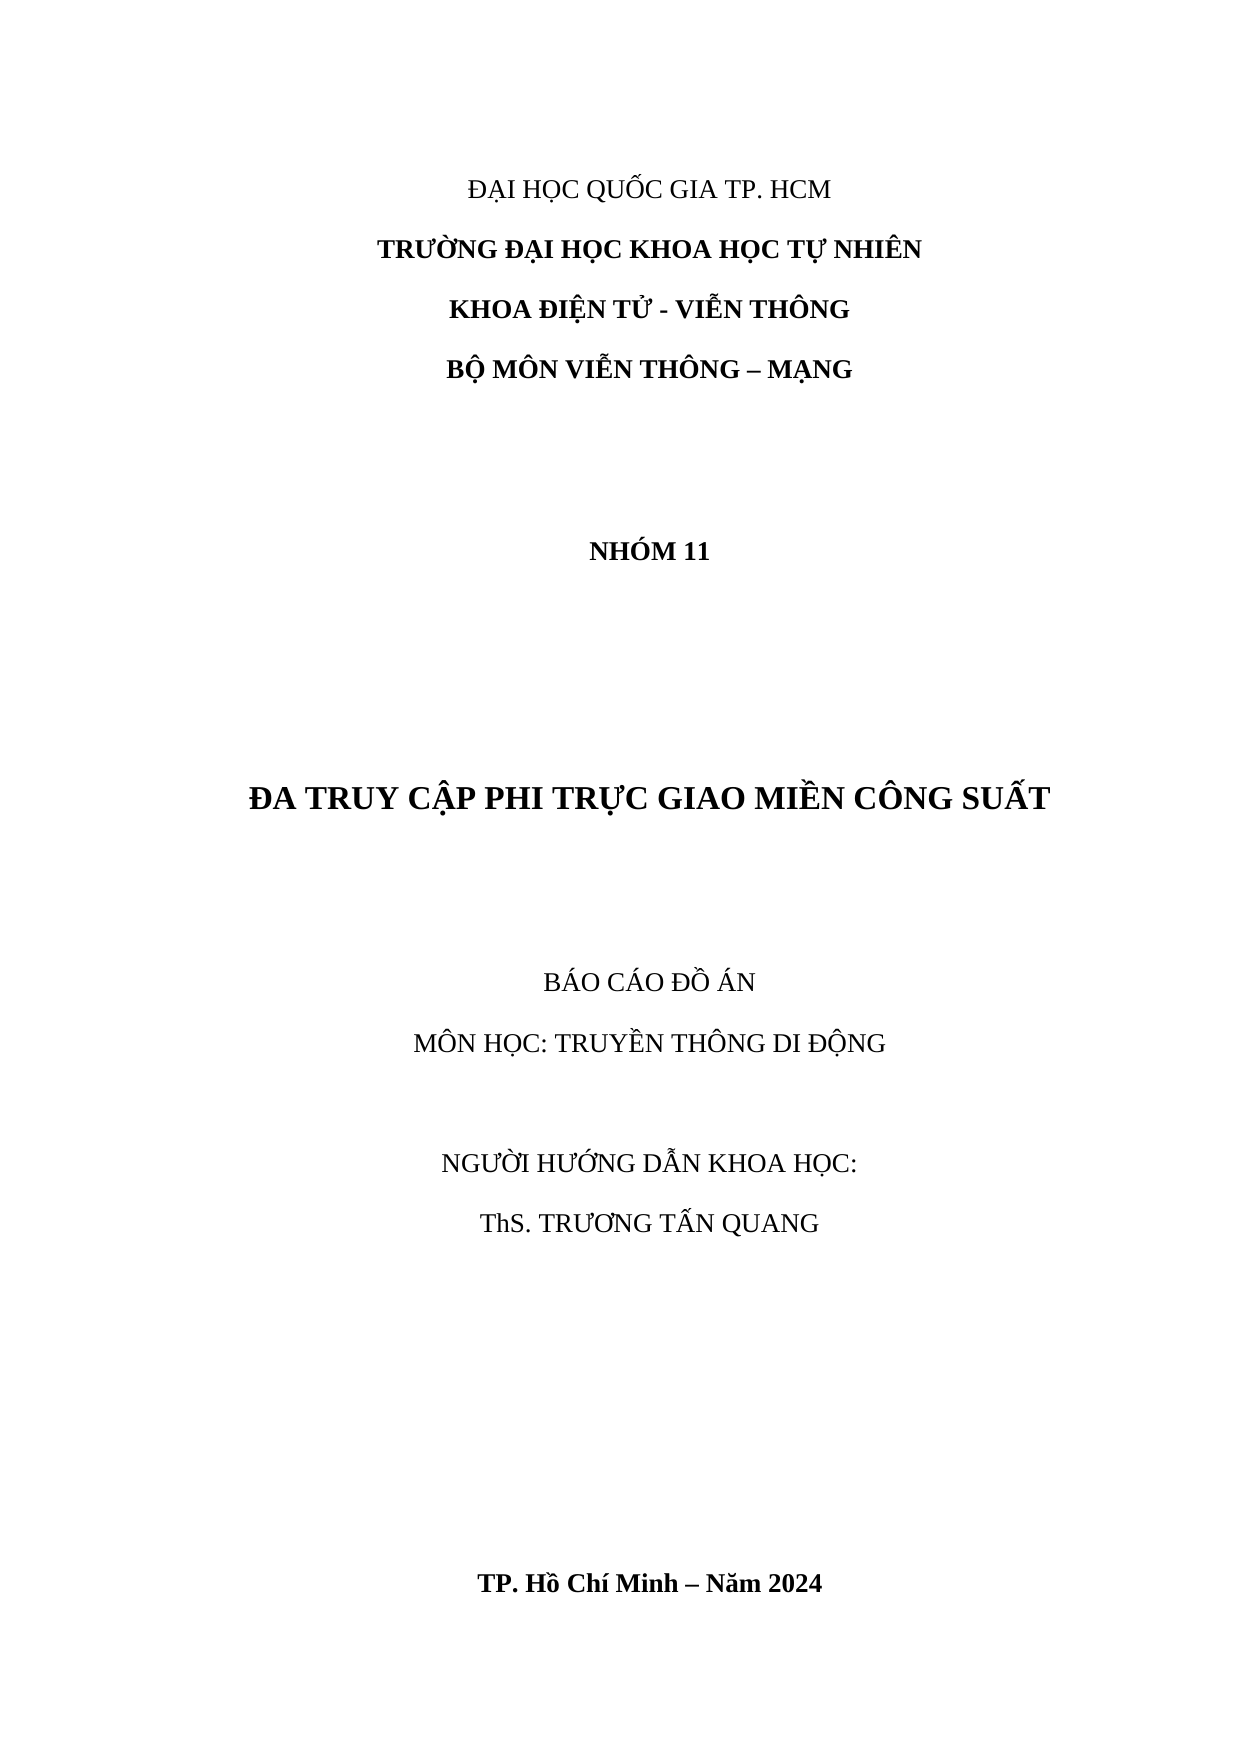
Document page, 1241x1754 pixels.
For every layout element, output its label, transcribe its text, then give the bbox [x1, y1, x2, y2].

text BỘ MÔN VIỄN THÔNG – MẠNG [207, 354, 1092, 385]
text NHÓM 11 [207, 534, 1092, 566]
text MÔN HỌC: TRUYỀN THÔNG DI ĐỘNG [207, 1027, 1092, 1058]
text TRƯỜNG ĐẠI HỌC KHOA HỌC TỰ NHIÊN [207, 233, 1092, 264]
text KHOA ĐIỆN TỬ - VIỄN THÔNG [207, 293, 1092, 324]
text ThS. TRƯƠNG TẤN QUANG [207, 1208, 1092, 1239]
text ĐA TRUY CẬP PHI TRỰC GIAO MIỀN CÔNG SUẤT [207, 778, 1092, 817]
text TP. Hồ Chí Minh – Năm 2024 [207, 1567, 1092, 1599]
text ĐẠI HỌC QUỐC GIA TP. HCM [207, 173, 1092, 204]
text NGƯỜI HƯỚNG DẪN KHOA HỌC: [207, 1147, 1092, 1178]
text BÁO CÁO ĐỒ ÁN [207, 966, 1092, 997]
